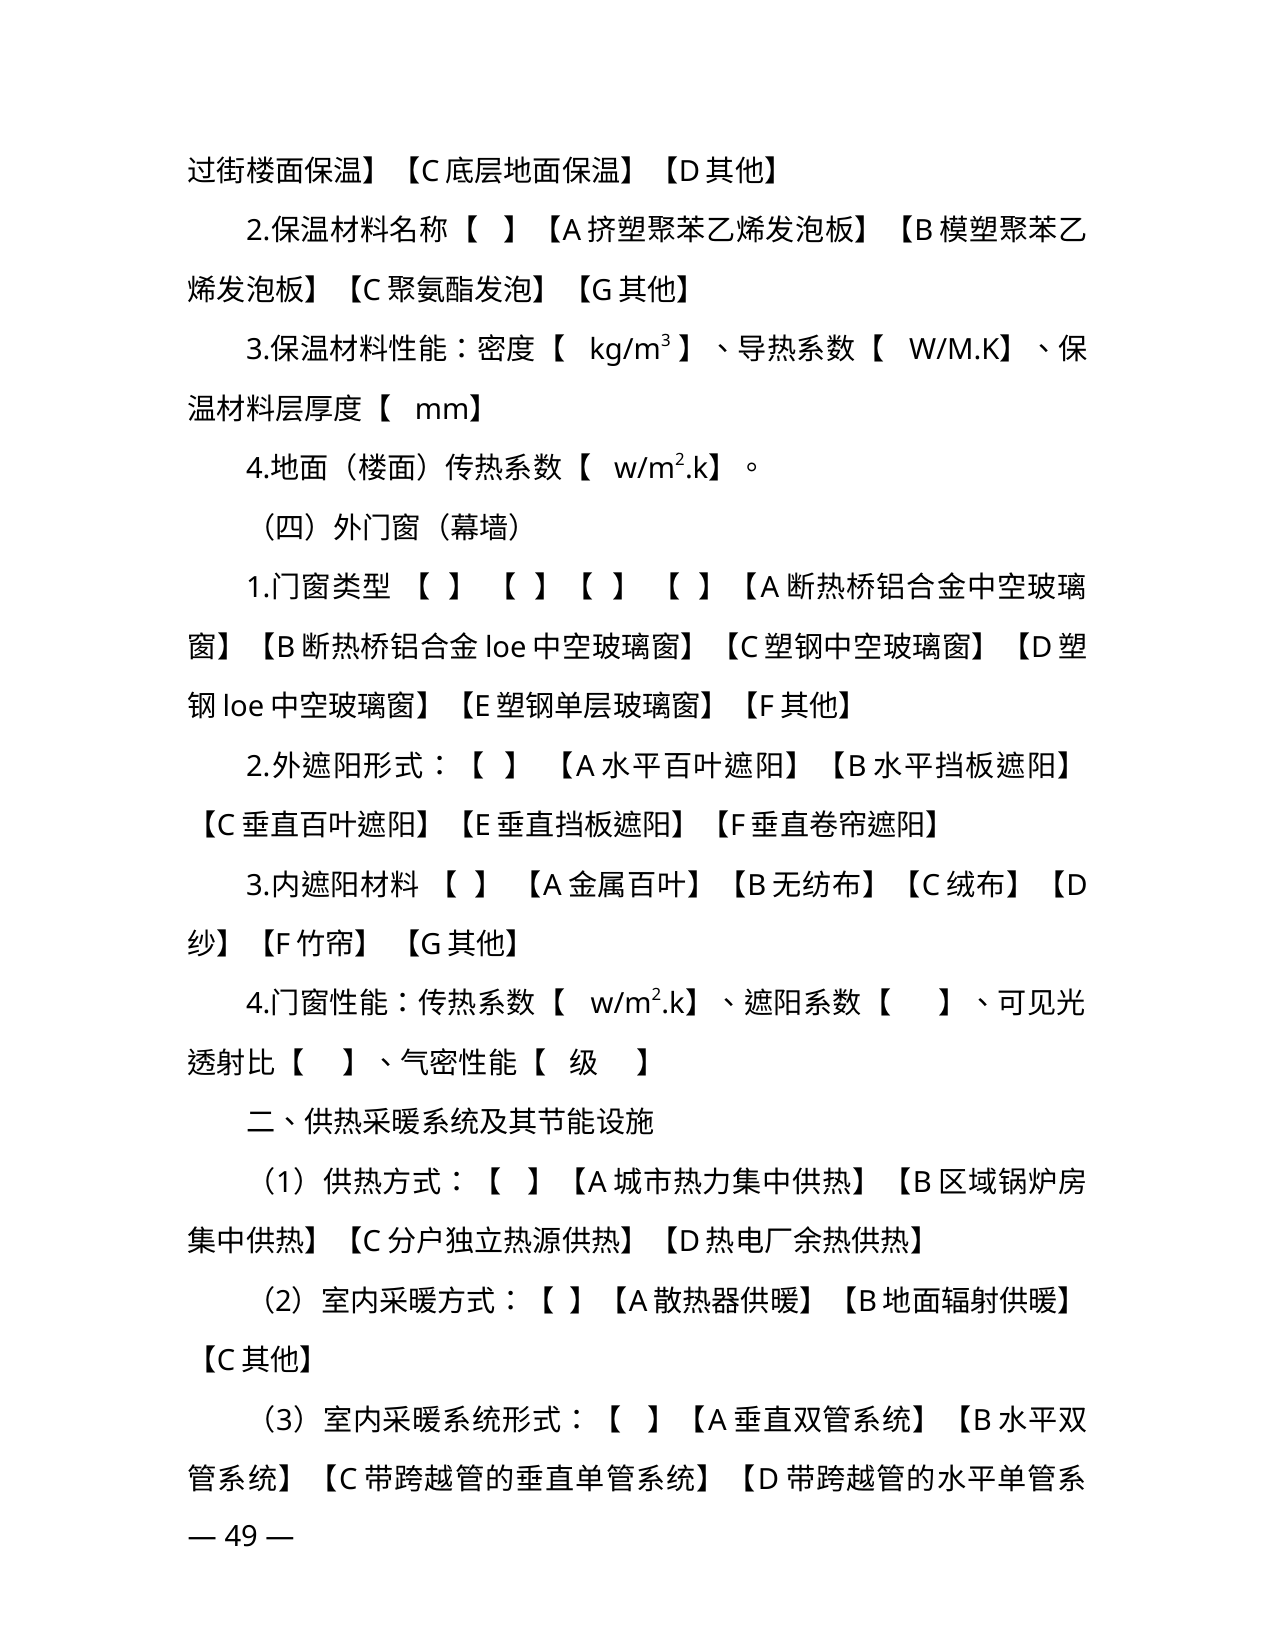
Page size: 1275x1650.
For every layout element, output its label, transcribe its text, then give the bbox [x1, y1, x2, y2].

text 3.内遮阳材料 【 】 【A金属百叶】【B无纺布】【C绒布】【D纱】【F竹帘】 【G其他】 [187, 864, 1087, 963]
text （2）室内采暖方式：【 】【A散热器供暖】【B地面辐射供暖】【C其他】 [187, 1280, 1087, 1379]
text 2.保温材料名称【 】【A挤塑聚苯乙烯发泡板】【B模塑聚苯乙烯发泡板】【C聚氨酯发泡】【G其他】 [187, 209, 1087, 309]
text 4.地面（楼面）传热系数【 w/m2.k】。 [187, 447, 1087, 487]
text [187, 150, 1087, 190]
text 二、供热采暖系统及其节能设施 [187, 1102, 1087, 1141]
text 2.外遮阳形式：【 】 【A水平百叶遮阳】【B水平挡板遮阳】【C垂直百叶遮阳】【E垂直挡板遮阳】【F垂直卷帘遮阳】 [187, 745, 1087, 844]
text 4.门窗性能：传热系数【 w/m2.k】、遮阳系数【 】、可见光透射比【 】、气密性能【 级 】 [187, 983, 1087, 1082]
text 3.保温材料性能：密度【 kg/m3 】、导热系数【 W/M.K】、保温材料层厚度【 mm】 [187, 328, 1087, 428]
text （1）供热方式：【 】【A城市热力集中供热】【B区域锅炉房集中供热】【C分户独立热源供热】【D热电厂余热供热】 [187, 1161, 1087, 1260]
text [187, 1399, 1087, 1498]
text 1.门窗类型 【 】 【 】【 】 【 】【A断热桥铝合金中空玻璃窗】【B断热桥铝合金loe中空玻璃窗】【C塑钢中空玻璃窗】【D塑钢loe中空玻璃窗】【E塑钢单层玻璃窗】【F其他】 [187, 566, 1087, 725]
text （四）外门窗（幕墙） [187, 507, 1087, 547]
